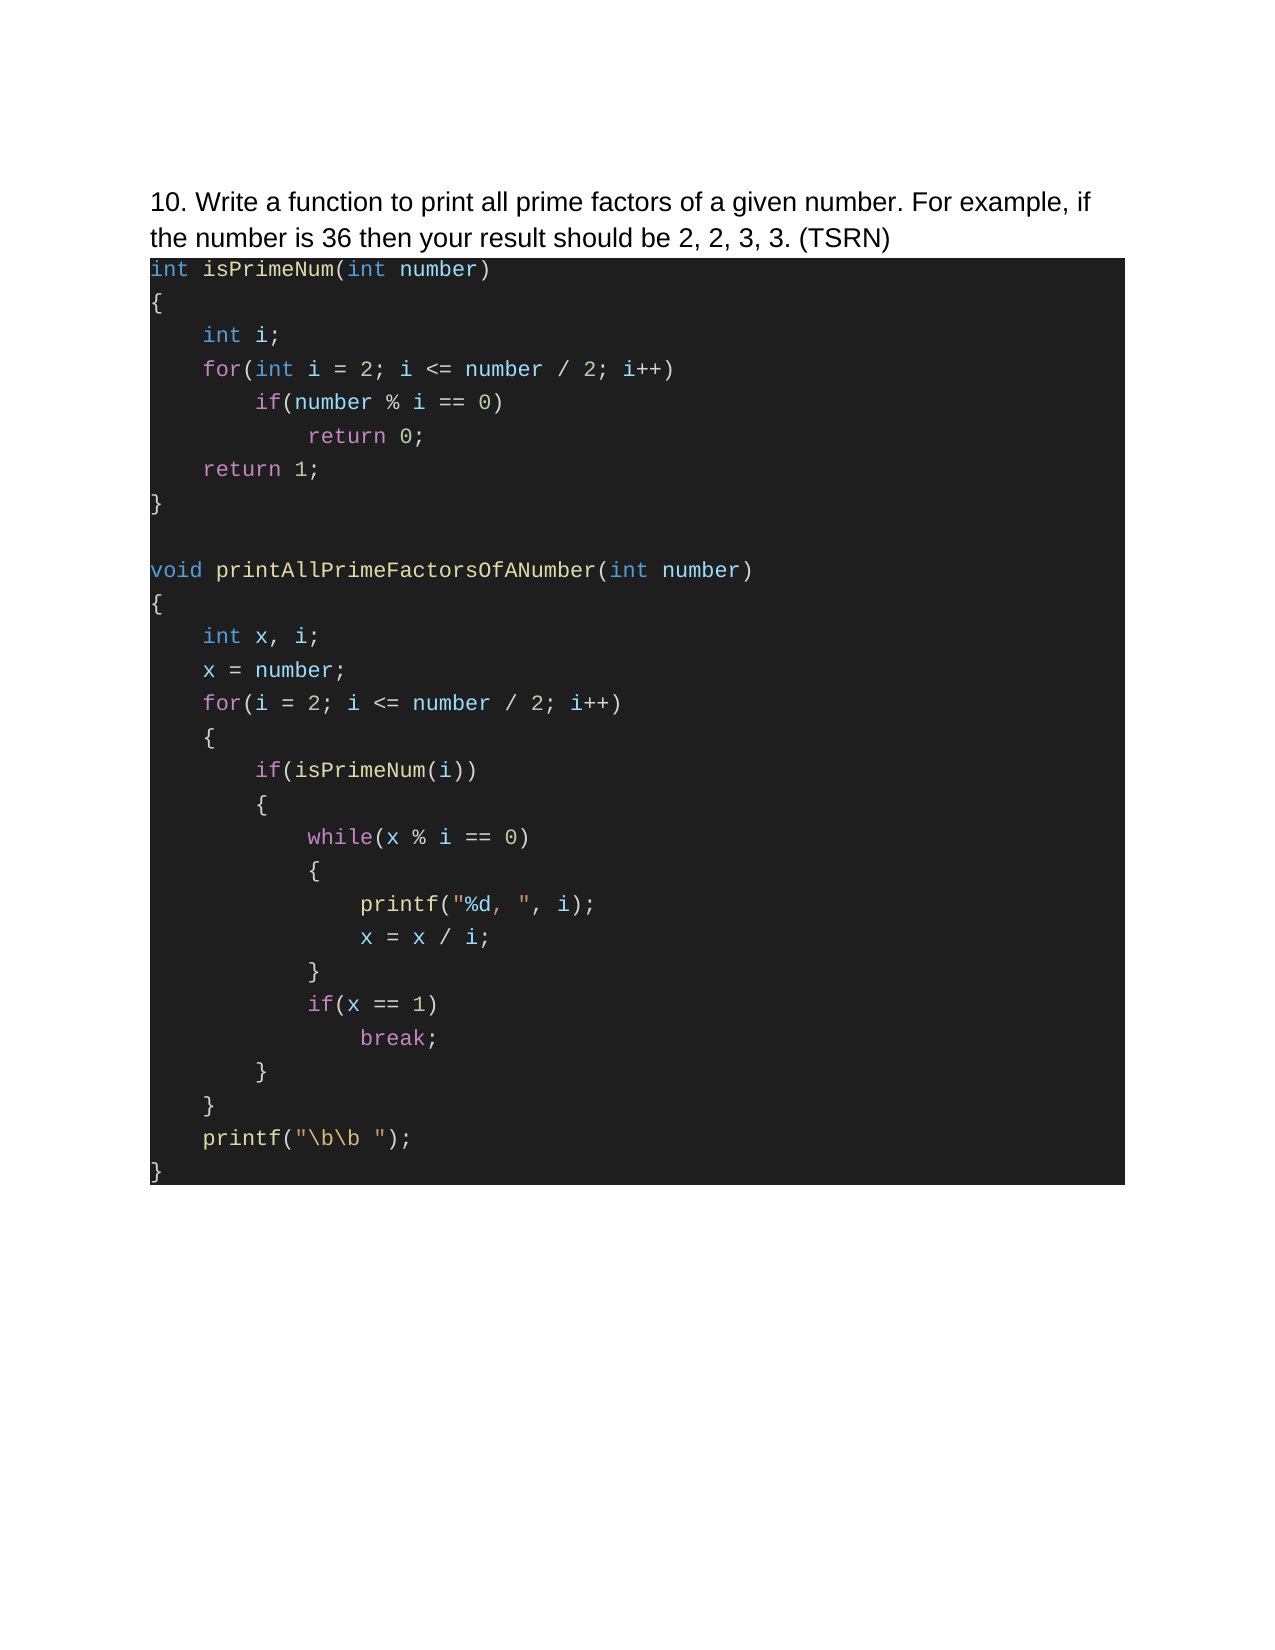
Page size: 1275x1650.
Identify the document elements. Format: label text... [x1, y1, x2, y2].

text } [150, 1094, 1125, 1118]
text { [150, 592, 1125, 617]
text { [150, 860, 1125, 884]
text while(x % i == 0) [150, 826, 1125, 851]
text } [150, 1161, 1125, 1185]
text { [150, 726, 1125, 751]
text { [150, 291, 1125, 316]
text { [150, 793, 1125, 818]
text int isPrimeNum(int number) [150, 258, 1125, 283]
text 10. Write a function to print all prime factors of a given number. For example, if the number is 36 then your result should be 2, 2, 3, 3. (TSRN) [150, 186, 1125, 253]
text } [150, 1060, 1125, 1085]
text if(isPrimeNum(i)) [150, 759, 1125, 784]
text int i; [150, 325, 1125, 349]
text x = x / i; [150, 927, 1125, 951]
text printf("%d, ", i); [150, 893, 1125, 918]
text if(number % i == 0) [150, 392, 1125, 416]
text } [150, 492, 1125, 517]
text break; [150, 1027, 1125, 1052]
text return 0; [150, 425, 1125, 450]
text void printAllPrimeFactorsOfANumber(int number) [150, 559, 1125, 583]
text printf("\b\b "); [150, 1127, 1125, 1152]
text if(x == 1) [150, 993, 1125, 1018]
text for(int i = 2; i <= number / 2; i++) [150, 358, 1125, 383]
text return 1; [150, 458, 1125, 483]
text x = number; [150, 659, 1125, 684]
text int x, i; [150, 626, 1125, 650]
text } [150, 960, 1125, 985]
text for(i = 2; i <= number / 2; i++) [150, 692, 1125, 717]
